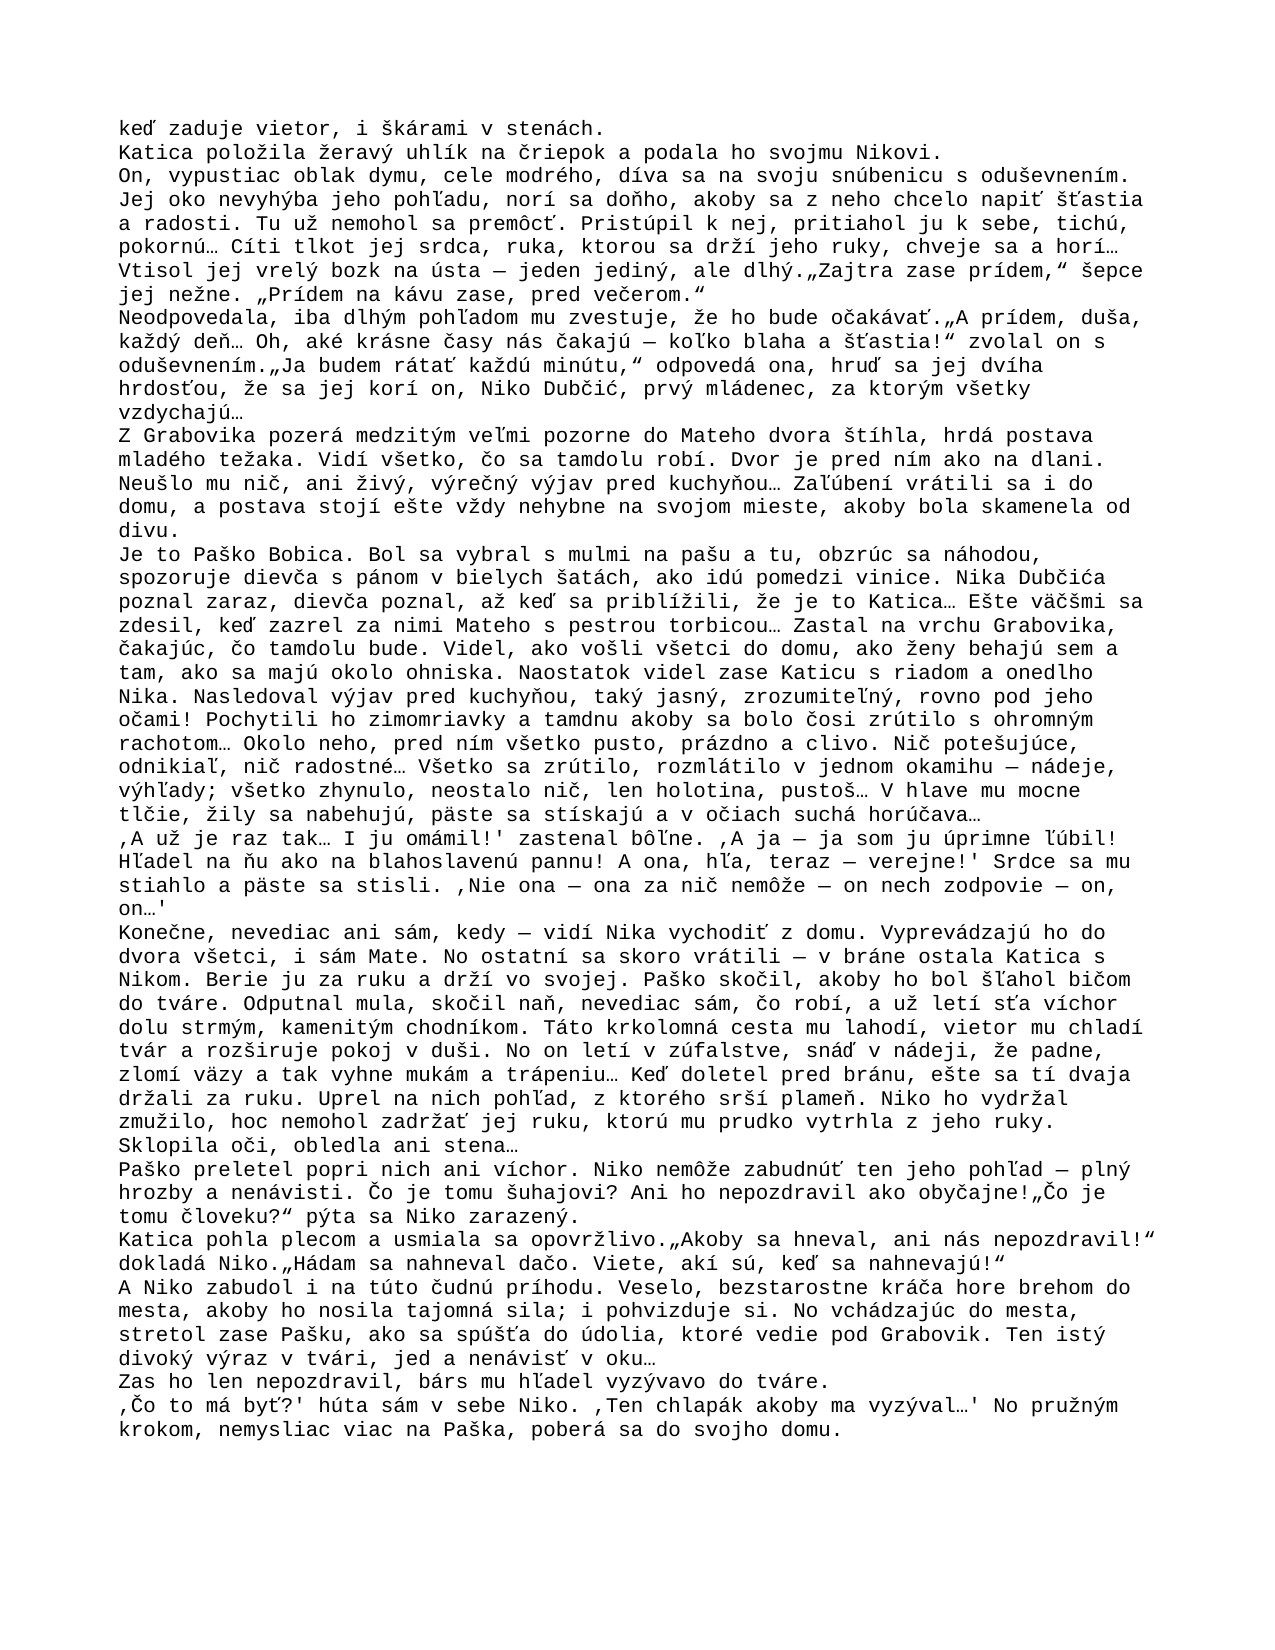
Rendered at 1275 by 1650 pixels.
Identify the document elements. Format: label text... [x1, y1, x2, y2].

text Katica pohla plecom a usmiala sa opovržlivo.„Akoby sa hneval, ani nás nepozdravil!“ dokladá Niko.„Hádam sa nahneval dačo. Viete, akí sú, keď sa nahnevajú!“ [118, 1229, 1157, 1277]
text Katica položila žeravý uhlík na čriepok a podala ho svojmu Nikovi. [118, 142, 1157, 165]
text Konečne, nevediac ani sám, kedy — vidí Nika vychodiť z domu. Vyprevádzajú ho do dvora všetci, i sám Mate. No ostatní sa skoro vrátili — v bráne ostala Katica s Nikom. Berie ju za ruku a drží vo svojej. Paško skočil, akoby ho bol šľahol bičom do tváre. Odputnal mula, skočil naň, nevediac sám, čo robí, a už letí sťa víchor dolu strmým, kamenitým chodníkom. Táto krkolomná cesta mu lahodí, vietor mu chladí tvár a rozširuje pokoj v duši. No on letí v zúfalstve, snáď v nádeji, že padne, zlomí väzy a tak vyhne mukám a trápeniu… Keď doletel pred bránu, ešte sa tí dvaja držali za ruku. Uprel na nich pohľad, z ktorého srší plameň. Niko ho vydržal zmužilo, hoc nemohol zadržať jej ruku, ktorú mu prudko vytrhla z jeho ruky. Sklopila oči, obledla ani stena… [118, 922, 1157, 1158]
text On, vypustiac oblak dymu, cele modrého, díva sa na svoju snúbenicu s oduševnením. Jej oko nevyhýba jeho pohľadu, norí sa doňho, akoby sa z neho chcelo napiť šťastia a radosti. Tu už nemohol sa premôcť. Pristúpil k nej, pritiahol ju k sebe, tichú, pokornú… Cíti tlkot jej srdca, ruka, ktorou sa drží jeho ruky, chveje sa a horí… [118, 165, 1157, 260]
text Vtisol jej vrelý bozk na ústa — jeden jediný, ale dlhý.„Zajtra zase prídem,“ šepce jej nežne. „Prídem na kávu zase, pred večerom.“ [118, 260, 1157, 307]
text Zas ho len nepozdravil, bárs mu hľadel vyzývavo do tváre. [118, 1371, 1157, 1395]
text Neodpovedala, iba dlhým pohľadom mu zvestuje, že ho bude očakávať.„A prídem, duša, každý deň… Oh, aké krásne časy nás čakajú — koľko blaha a šťastia!“ zvolal on s oduševnením.„Ja budem rátať každú minútu,“ odpovedá ona, hruď sa jej dvíha hrdosťou, že sa jej korí on, Niko Dubčić, prvý mládenec, za ktorým všetky vzdychajú… [118, 307, 1157, 426]
text Paško preletel popri nich ani víchor. Niko nemôže zabudnúť ten jeho pohľad — plný hrozby a nenávisti. Čo je tomu šuhajovi? Ani ho nepozdravil ako obyčajne!„Čo je tomu človeku?“ pýta sa Niko zarazený. [118, 1158, 1157, 1229]
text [118, 118, 1157, 142]
text A Niko zabudol i na túto čudnú príhodu. Veselo, bezstarostne kráča hore brehom do mesta, akoby ho nosila tajomná sila; i pohvizduje si. No vchádzajúc do mesta, stretol zase Pašku, ako sa spúšťa do údolia, ktoré vedie pod Grabovik. Ten istý divoký výraz v tvári, jed a nenávisť v oku… [118, 1277, 1157, 1371]
text Je to Paško Bobica. Bol sa vybral s mulmi na pašu a tu, obzrúc sa náhodou, spozoruje dievča s pánom v bielych šatách, ako idú pomedzi vinice. Nika Dubčića poznal zaraz, dievča poznal, až keď sa priblížili, že je to Katica… Ešte väčšmi sa zdesil, keď zazrel za nimi Mateho s pestrou torbicou… Zastal na vrchu Grabovika, čakajúc, čo tamdolu bude. Videl, ako vošli všetci do domu, ako ženy behajú sem a tam, ako sa majú okolo ohniska. Naostatok videl zase Katicu s riadom a onedlho Nika. Nasledoval výjav pred kuchyňou, taký jasný, zrozumiteľný, rovno pod jeho očami! Pochytili ho zimomriavky a tamdnu akoby sa bolo čosi zrútilo s ohromným rachotom… Okolo neho, pred ním všetko pusto, prázdno a clivo. Nič potešujúce, odnikiaľ, nič radostné… Všetko sa zrútilo, rozmlátilo v jednom okamihu — nádeje, výhľady; všetko zhynulo, neostalo nič, len holotina, pustoš… V hlave mu mocne tlčie, žily sa nabehujú, päste sa stískajú a v očiach suchá horúčava… [118, 544, 1157, 827]
text ,A už je raz tak… I ju omámil!' zastenal bôľne. ,A ja — ja som ju úprimne ľúbil! Hľadel na ňu ako na blahoslavenú pannu! A ona, hľa, teraz — verejne!' Srdce sa mu stiahlo a päste sa stisli. ,Nie ona — ona za nič nemôže — on nech zodpovie — on, on…' [118, 827, 1157, 922]
text ,Čo to má byť?' húta sám v sebe Niko. ,Ten chlapák akoby ma vyzýval…' No pružným krokom, nemysliac viac na Paška, poberá sa do svojho domu. [118, 1395, 1157, 1442]
text Z Grabovika pozerá medzitým veľmi pozorne do Mateho dvora štíhla, hrdá postava mladého težaka. Vidí všetko, čo sa tamdolu robí. Dvor je pred ním ako na dlani. Neušlo mu nič, ani živý, výrečný výjav pred kuchyňou… Zaľúbení vrátili sa i do domu, a postava stojí ešte vždy nehybne na svojom mieste, akoby bola skamenela od divu. [118, 426, 1157, 544]
